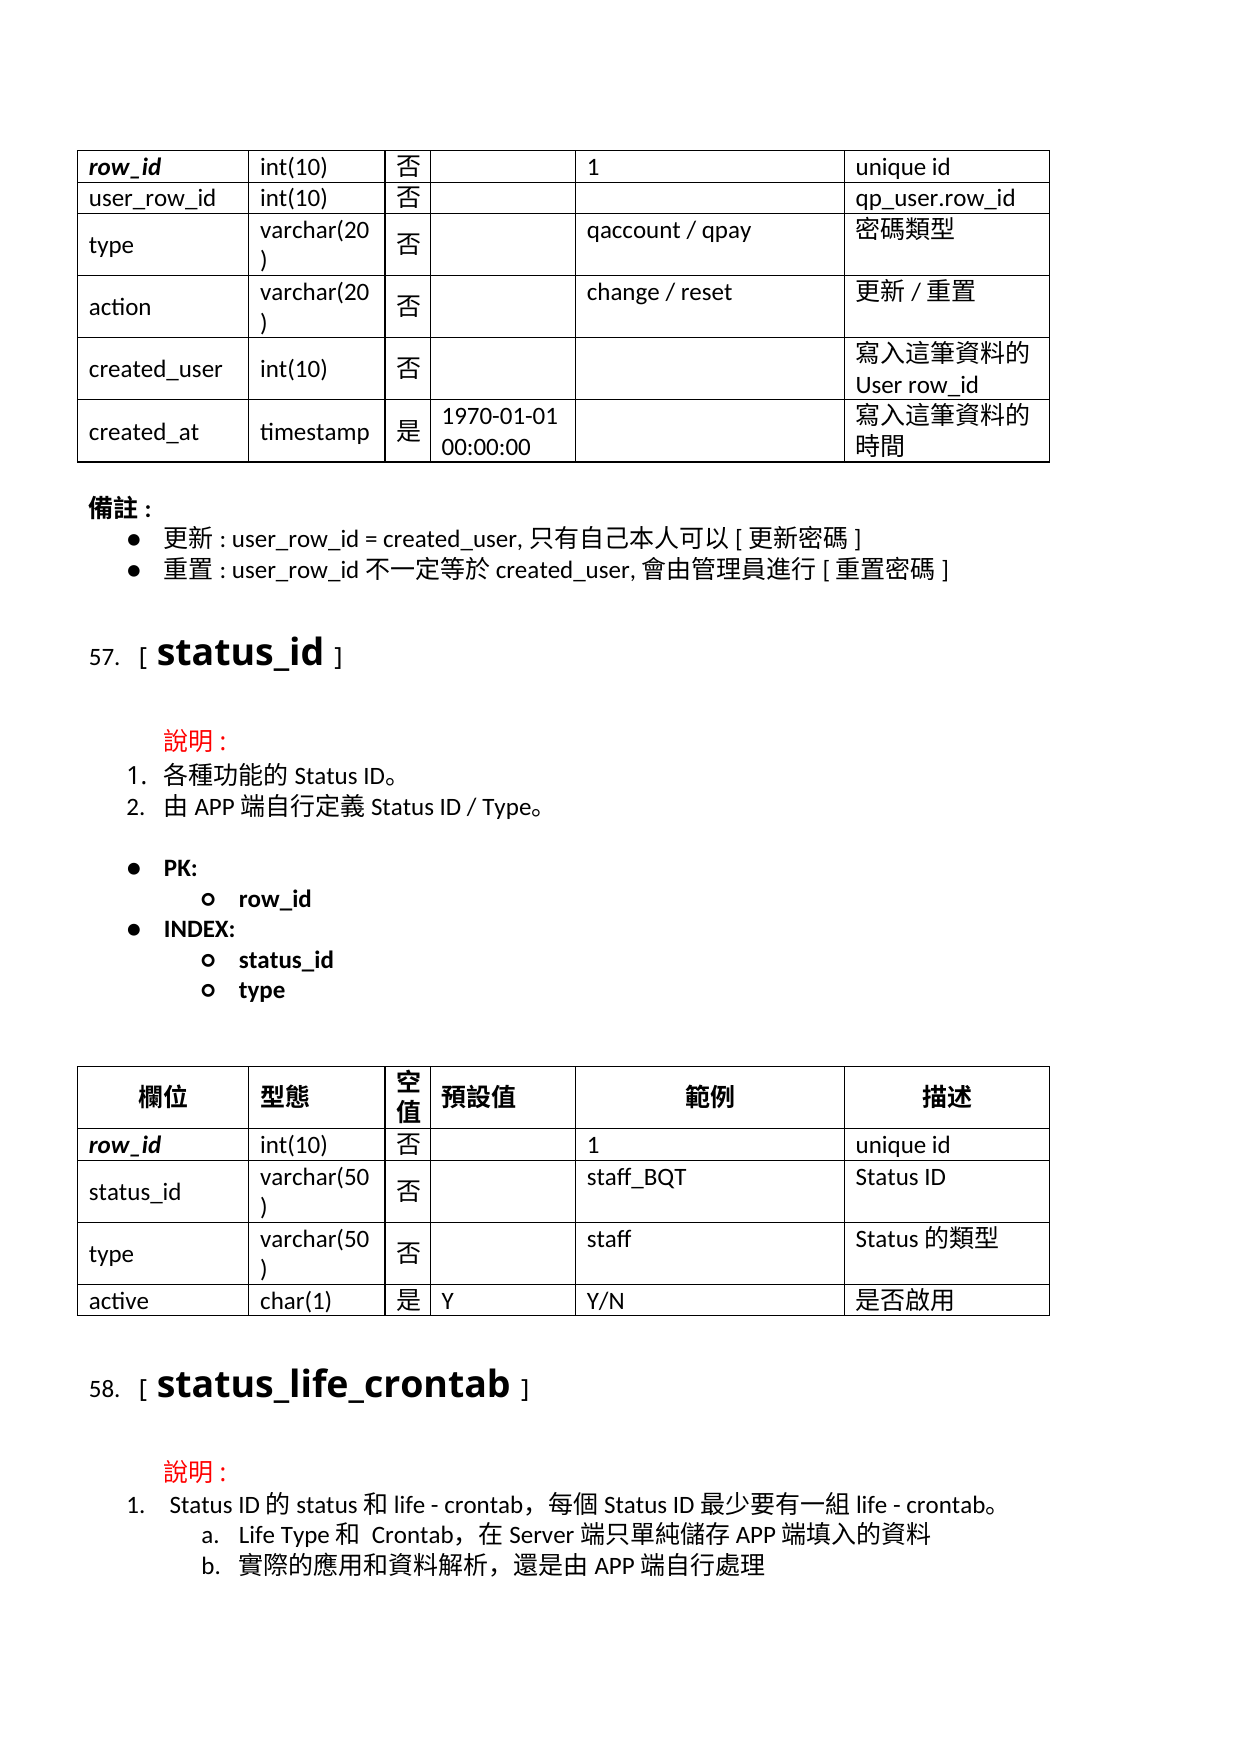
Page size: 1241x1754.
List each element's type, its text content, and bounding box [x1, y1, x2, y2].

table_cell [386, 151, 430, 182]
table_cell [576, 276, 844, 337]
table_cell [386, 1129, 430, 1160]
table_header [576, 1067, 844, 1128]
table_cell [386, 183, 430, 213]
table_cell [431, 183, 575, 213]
list 由 APP 端自行定義 Status ID / Type。 [126, 791, 1053, 822]
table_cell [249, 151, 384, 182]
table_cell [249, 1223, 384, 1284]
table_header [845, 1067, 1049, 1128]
list 各種功能的 Status ID。 [126, 757, 1053, 791]
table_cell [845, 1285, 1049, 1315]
list 實際的應用和資料解析，還是由 APP 端自行處理 [201, 1550, 1053, 1581]
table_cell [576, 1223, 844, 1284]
list row_id [201, 883, 1053, 913]
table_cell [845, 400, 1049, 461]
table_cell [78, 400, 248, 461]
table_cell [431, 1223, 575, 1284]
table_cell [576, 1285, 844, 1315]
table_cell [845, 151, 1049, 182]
subtitle [ status_life_crontab ] [89, 1357, 1053, 1408]
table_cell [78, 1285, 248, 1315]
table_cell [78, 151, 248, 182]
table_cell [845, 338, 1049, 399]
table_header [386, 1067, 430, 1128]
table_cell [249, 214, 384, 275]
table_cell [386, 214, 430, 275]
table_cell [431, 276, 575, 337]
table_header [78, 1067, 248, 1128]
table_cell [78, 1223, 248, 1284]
list PK: [126, 852, 1053, 883]
list status_id [201, 944, 1053, 974]
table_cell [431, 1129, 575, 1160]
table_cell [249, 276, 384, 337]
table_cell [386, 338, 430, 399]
list type [201, 974, 1053, 1005]
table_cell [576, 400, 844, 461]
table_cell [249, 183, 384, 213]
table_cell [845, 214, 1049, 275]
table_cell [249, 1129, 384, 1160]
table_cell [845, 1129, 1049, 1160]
list 更新 : user_row_id = created_user, 只有自己本人可以 [ 更新密碼 ] [126, 523, 1053, 554]
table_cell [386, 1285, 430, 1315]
text 說明 : [164, 1453, 1053, 1489]
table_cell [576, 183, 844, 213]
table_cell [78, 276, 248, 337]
list INDEX: [126, 913, 1053, 944]
list Status ID 的 status 和 life - crontab，每個 Status ID 最少要有一組 life - crontab。 [126, 1489, 1053, 1520]
subtitle [ status_id ] [89, 626, 1053, 677]
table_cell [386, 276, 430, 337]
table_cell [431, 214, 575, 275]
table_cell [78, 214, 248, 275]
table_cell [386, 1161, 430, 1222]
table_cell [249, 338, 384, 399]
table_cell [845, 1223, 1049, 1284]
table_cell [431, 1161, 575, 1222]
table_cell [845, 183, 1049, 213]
text 說明 : [164, 721, 1053, 757]
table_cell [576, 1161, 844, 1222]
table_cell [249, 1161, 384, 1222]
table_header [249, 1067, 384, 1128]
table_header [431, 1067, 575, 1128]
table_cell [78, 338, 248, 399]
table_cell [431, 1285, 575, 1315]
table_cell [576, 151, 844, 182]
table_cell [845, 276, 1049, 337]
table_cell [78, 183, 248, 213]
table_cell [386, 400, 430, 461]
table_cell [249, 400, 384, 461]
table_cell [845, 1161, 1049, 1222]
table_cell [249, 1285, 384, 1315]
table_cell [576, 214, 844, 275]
text 備註 : [89, 493, 1053, 523]
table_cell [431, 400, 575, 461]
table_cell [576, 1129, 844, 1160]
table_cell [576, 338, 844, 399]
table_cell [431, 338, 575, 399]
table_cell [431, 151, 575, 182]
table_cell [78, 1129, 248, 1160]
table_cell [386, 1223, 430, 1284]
list 重置 : user_row_id 不一定等於 created_user, 會由管理員進行 [ 重置密碼 ] [126, 554, 1053, 584]
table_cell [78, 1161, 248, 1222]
list Life Type 和 Crontab，在 Server 端只單純儲存 APP 端填入的資料 [201, 1520, 1053, 1550]
